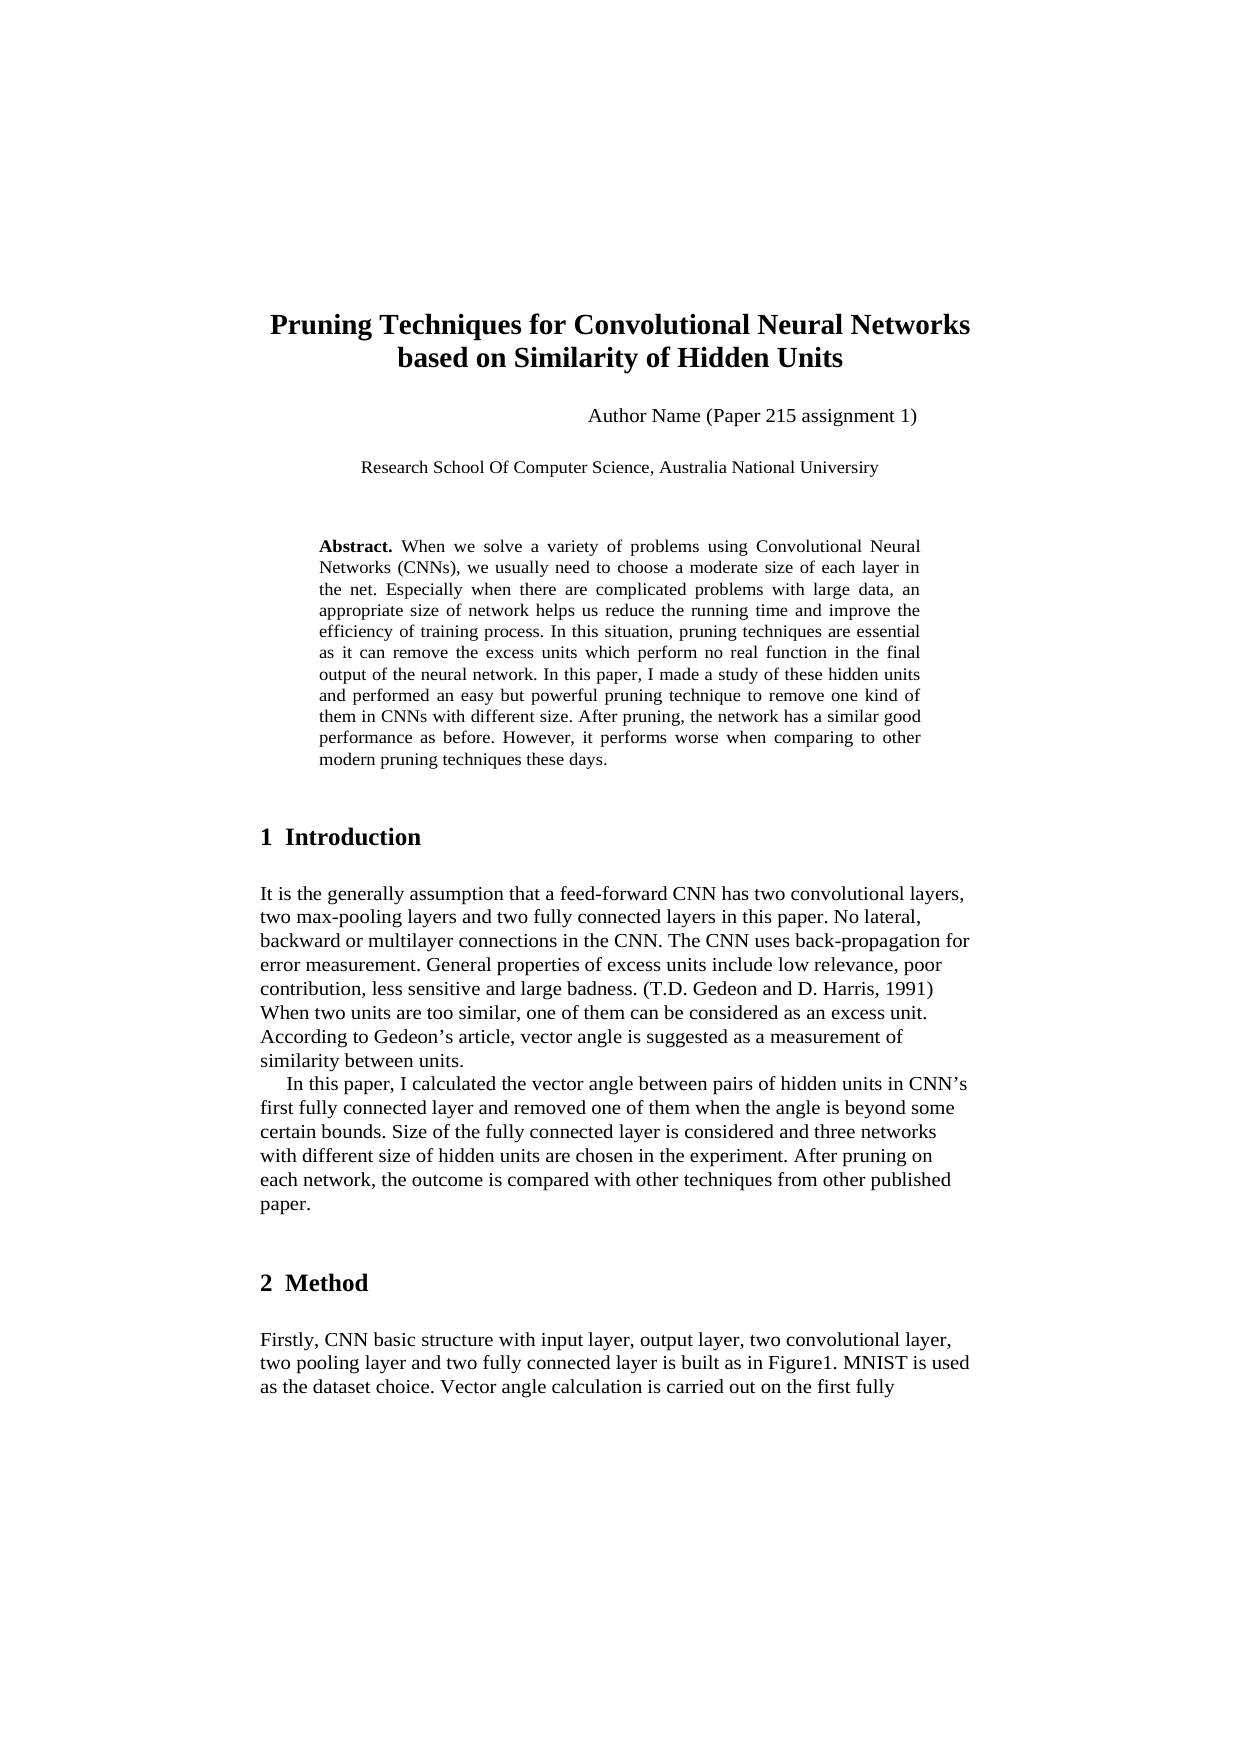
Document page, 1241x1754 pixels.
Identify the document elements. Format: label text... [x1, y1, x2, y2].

text Pruning Techniques for Convolutional Neural Networks based on Similarity of Hidden Units [269, 307, 971, 374]
subtitle Introduction [260, 822, 1065, 851]
text Author Name (Paper 215 assignment 1) [588, 404, 1065, 427]
text In this paper, I calculated the vector angle between pairs of hidden units in CNN’s first fully connected layer and removed one of them when the angle is beyond some certain bounds. Size of the fully connected layer is considered and three networks with different size of hidden units are chosen in the experiment. After pruning on each network, the outcome is compared with other techniques from other published paper. [260, 1072, 972, 1214]
text According to Gedeon’s article, vector angle is suggested as a measurement of similarity between units. [260, 1025, 908, 1071]
text Firstly, CNN basic structure with input layer, output layer, two convolutional layer, two pooling layer and two fully connected layer is built as in Figure1. MNIST is used as the dataset choice. Vector angle calculation is carried out on the first fully [260, 1327, 979, 1398]
text Abstract. When we solve a variety of problems using Convolutional Neural Networks (CNNs), we usually need to choose a moderate size of each layer in the net. Especially when there are complicated problems with large data, an appropriate size of network helps us reduce the running time and improve the efficiency of training process. In this situation, pruning techniques are essential as it can remove the excess units which perform no real function in the final output of the neural network. In this paper, I made a study of these hidden units and performed an easy but powerful pruning technique to remove one kind of them in CNNs with different size. After pruning, the network has a similar good performance as before. However, it performs worse when comparing to other modern pruning techniques these days. [319, 536, 922, 769]
text Research School Of Computer Science, Australia National Universiry [269, 457, 971, 477]
text It is the generally assumption that a feed-forward CNN has two convolutional layers, two max-pooling layers and two fully connected layers in this paper. No lateral, backward or multilayer connections in the CNN. The CNN uses back-propagation for error measurement. General properties of excess units include low relevance, poor contribution, less sensitive and large badness. (T.D. Gedeon and D. Harris, 1991) When two units are too similar, one of them can be considered as an excess unit. [260, 882, 979, 1024]
subtitle Method [260, 1268, 1065, 1297]
